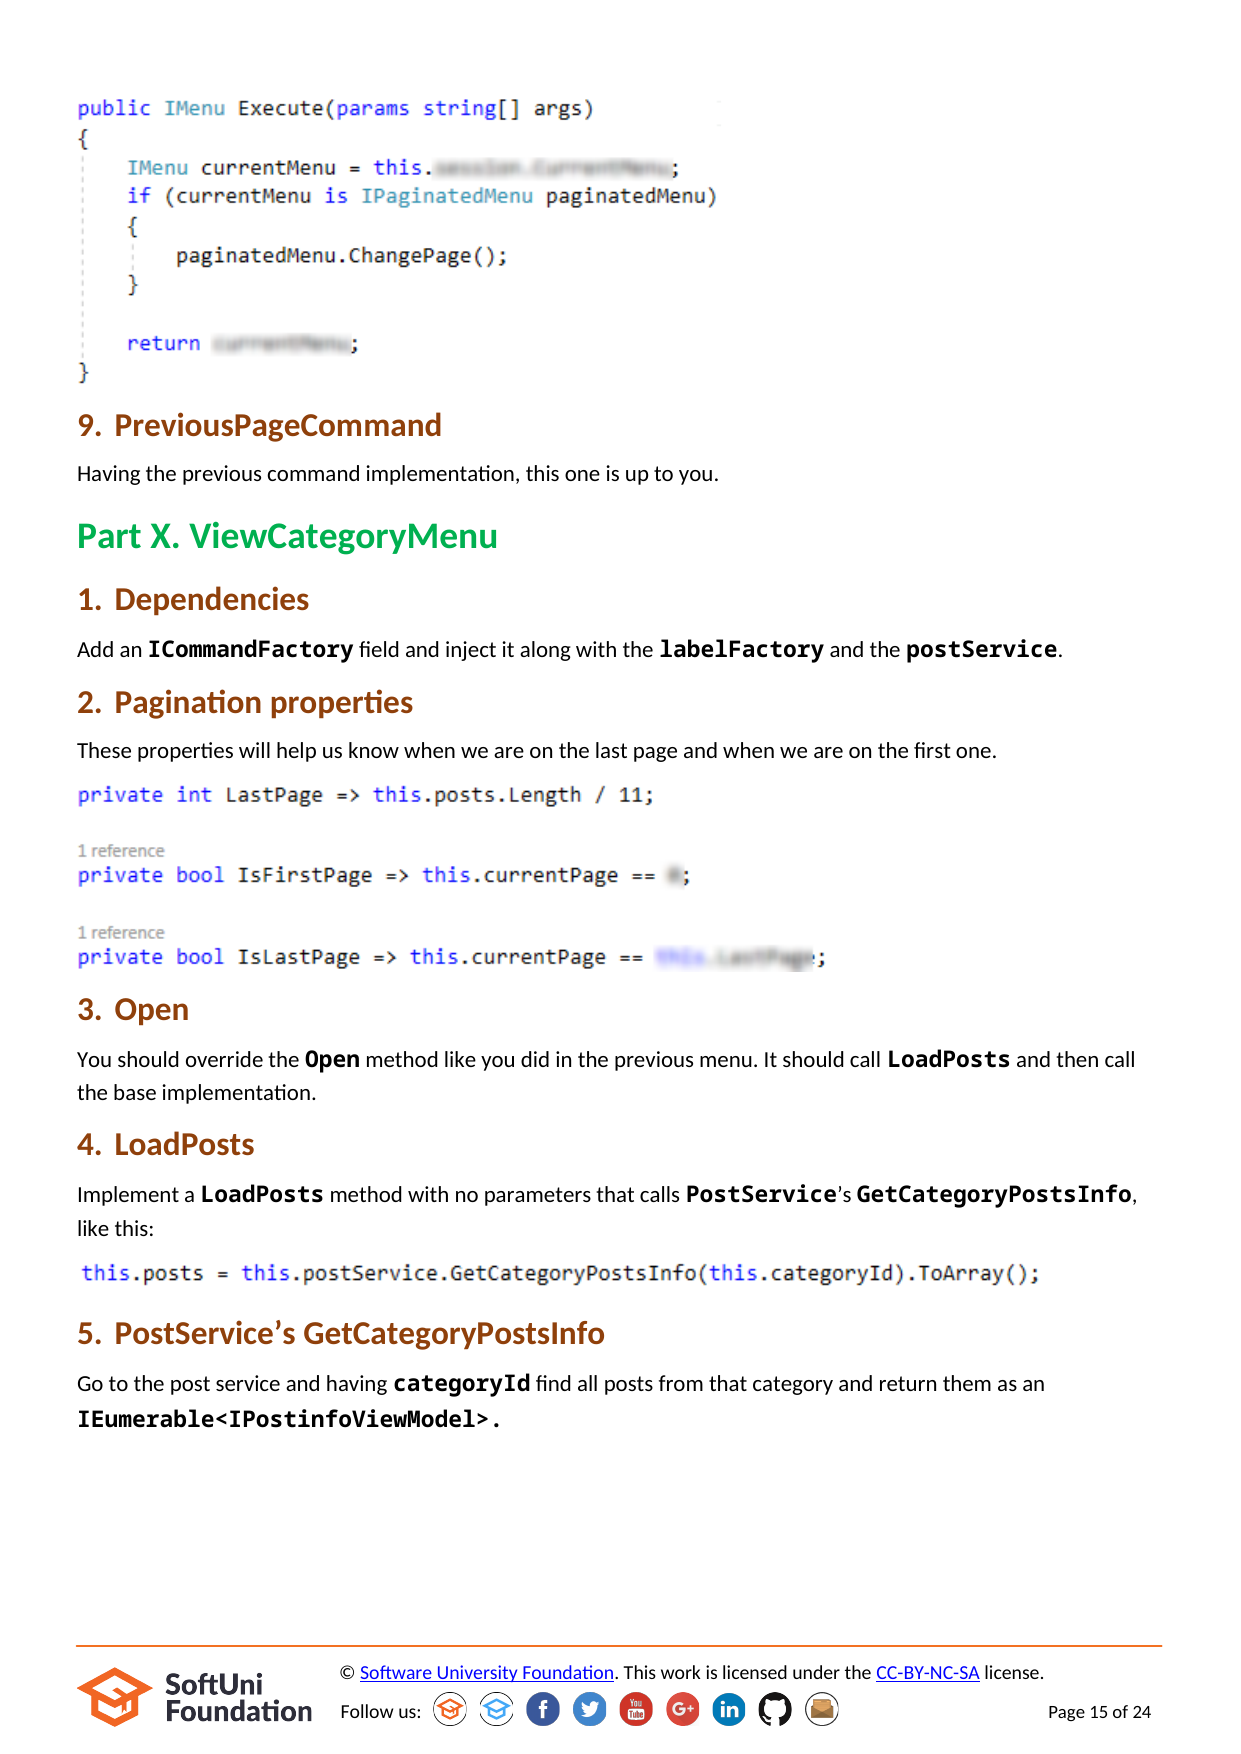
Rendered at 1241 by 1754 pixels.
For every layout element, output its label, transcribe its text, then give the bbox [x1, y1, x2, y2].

text These properties will help us know when we are on the last page and when we are on the first one. [77, 736, 1163, 764]
subtitle Pagination properties [77, 681, 1163, 722]
picture [76, 1258, 1045, 1295]
picture [76, 781, 832, 972]
subtitle ViewCategoryMenu [77, 512, 1163, 558]
text Add an ICommandFactory field and inject it along with the labelFactory and the postService. [77, 633, 1163, 664]
picture [76, 1667, 312, 1727]
subtitle LoadPosts [77, 1123, 1163, 1164]
picture [573, 1692, 607, 1726]
text You should override the Open method like you did in the previous menu. It should call LoadPosts and then call the base implementation. [77, 1043, 1163, 1107]
picture [433, 1692, 467, 1726]
picture [805, 1692, 839, 1726]
subtitle PostService’s GetCategoryPostsInfo [77, 1312, 1163, 1352]
picture [526, 1692, 560, 1726]
text Go to the post service and having categoryId find all posts from that category and return them as an IEumerable<IPostinfoViewModel>. [77, 1367, 1163, 1434]
subtitle PreviousPageCommand [77, 404, 1163, 445]
picture [736, 1693, 746, 1703]
picture [480, 1692, 513, 1726]
picture [736, 1716, 746, 1726]
subtitle Open [77, 988, 1163, 1029]
picture [727, 1707, 738, 1717]
picture [666, 1692, 700, 1726]
picture [712, 1716, 722, 1726]
picture [619, 1692, 653, 1726]
picture [76, 95, 722, 388]
text Having the previous command implementation, this one is up to you. [77, 459, 1163, 487]
text Implement a LoadPosts method with no parameters that calls PostService’s GetCategoryPostsInfo, like this: [77, 1178, 1163, 1242]
picture [712, 1693, 722, 1703]
subtitle Dependencies [77, 578, 1163, 618]
picture [758, 1692, 792, 1726]
